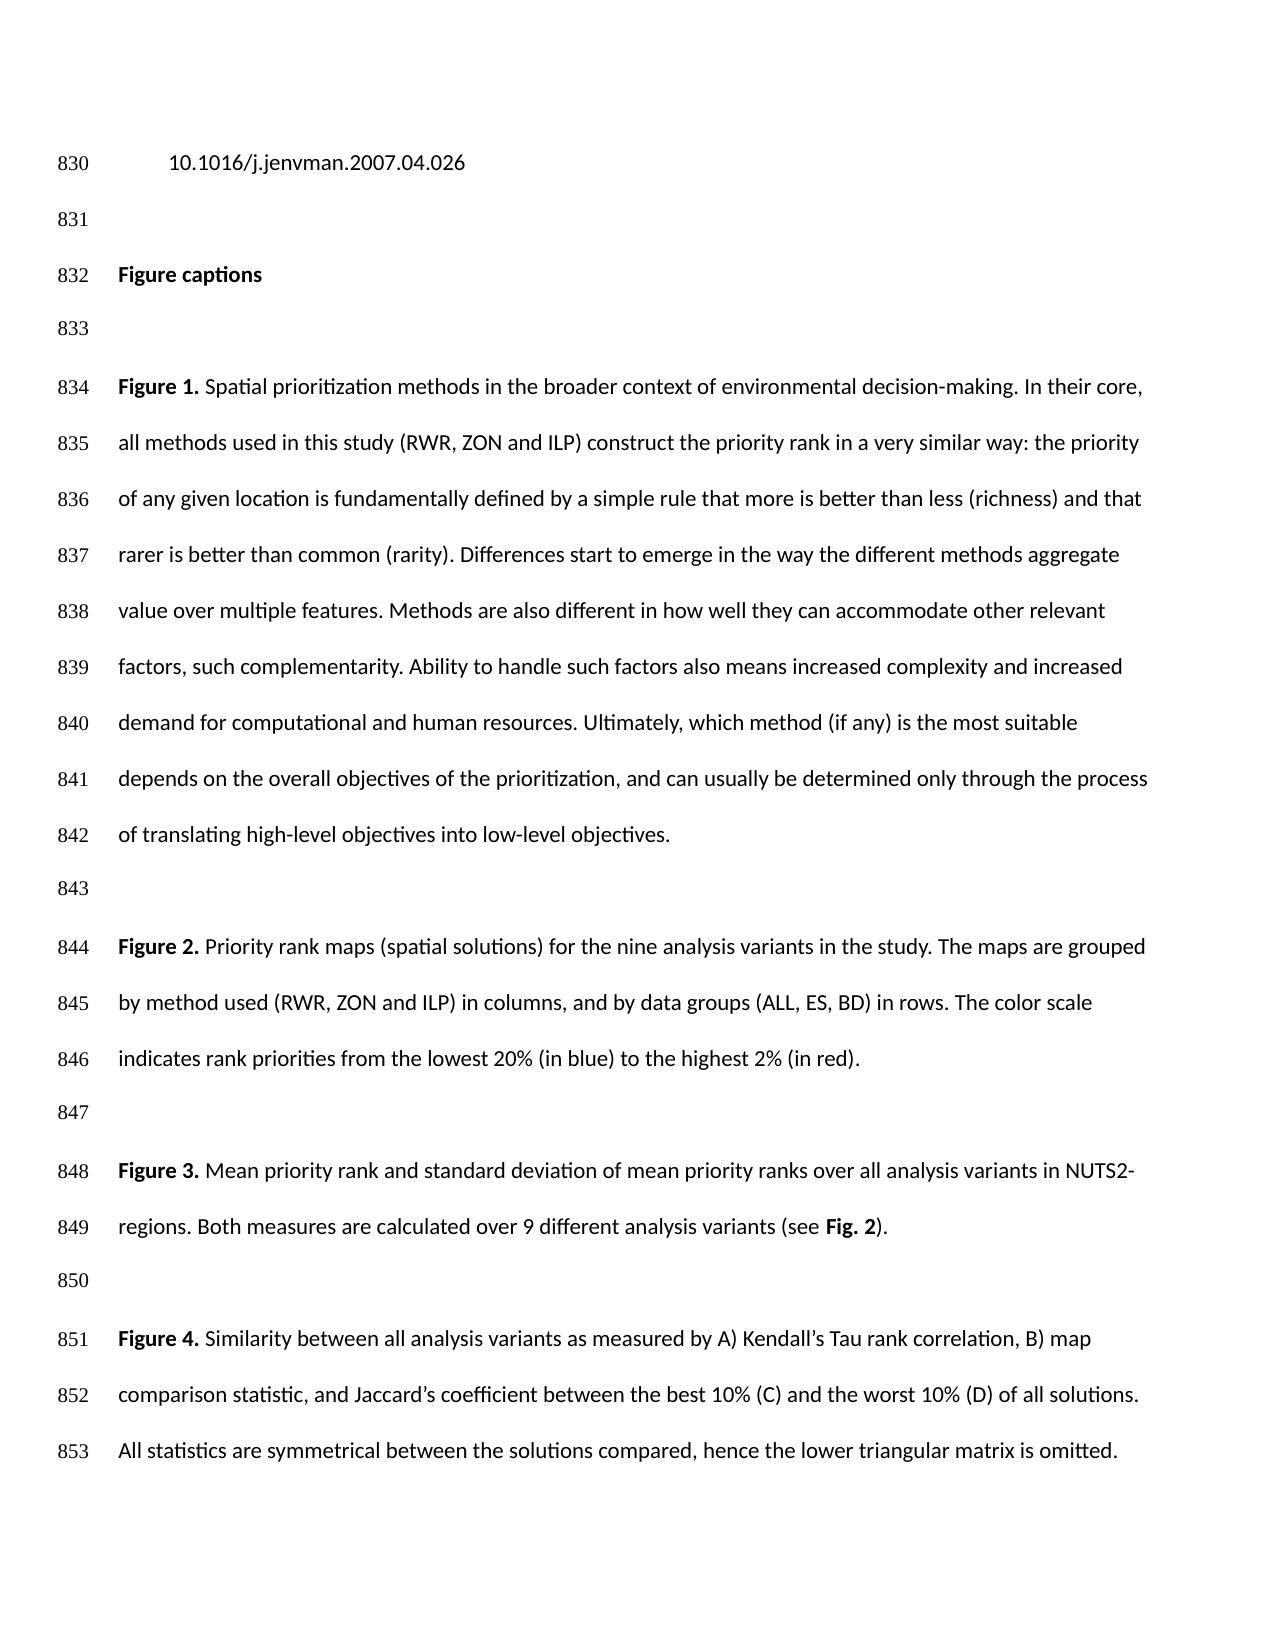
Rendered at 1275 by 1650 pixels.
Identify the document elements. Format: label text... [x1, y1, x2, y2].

text Figure 1. Spatial prioritization methods in the broader context of environmental decision-making. In their core, all methods used in this study (RWR, ZON and ILP) construct the priority rank in a very similar way: the priority of any given location is fundamentally defined by a simple rule that more is better than less (richness) and that rarer is better than common (rarity). Differences start to emerge in the way the different methods aggregate value over multiple features. Methods are also different in how well they can accommodate other relevant factors, such complementarity. Ability to handle such factors also means increased complexity and increased demand for computational and human resources. Ultimately, which method (if any) is the most suitable depends on the overall objectives of the prioritization, and can usually be determined only through the process of translating high-level objectives into low-level objectives. [118, 372, 1157, 848]
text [118, 148, 1157, 176]
text Figure 3. Mean priority rank and standard deviation of mean priority ranks over all analysis variants in NUTS2-regions. Both measures are calculated over 9 different analysis variants (see Fig. 2). [118, 1156, 1157, 1240]
subtitle Figure captions [118, 260, 1157, 288]
text Figure 2. Priority rank maps (spatial solutions) for the nine analysis variants in the study. The maps are grouped by method used (RWR, ZON and ILP) in columns, and by data groups (ALL, ES, BD) in rows. The color scale indicates rank priorities from the lowest 20% (in blue) to the highest 2% (in red). [118, 932, 1157, 1072]
text Figure 4. Similarity between all analysis variants as measured by A) Kendall’s Tau rank correlation, B) map comparison statistic, and Jaccard’s coefficient between the best 10% (C) and the worst 10% (D) of all solutions. All statistics are symmetrical between the solutions compared, hence the lower triangular matrix is omitted. [118, 1324, 1157, 1464]
